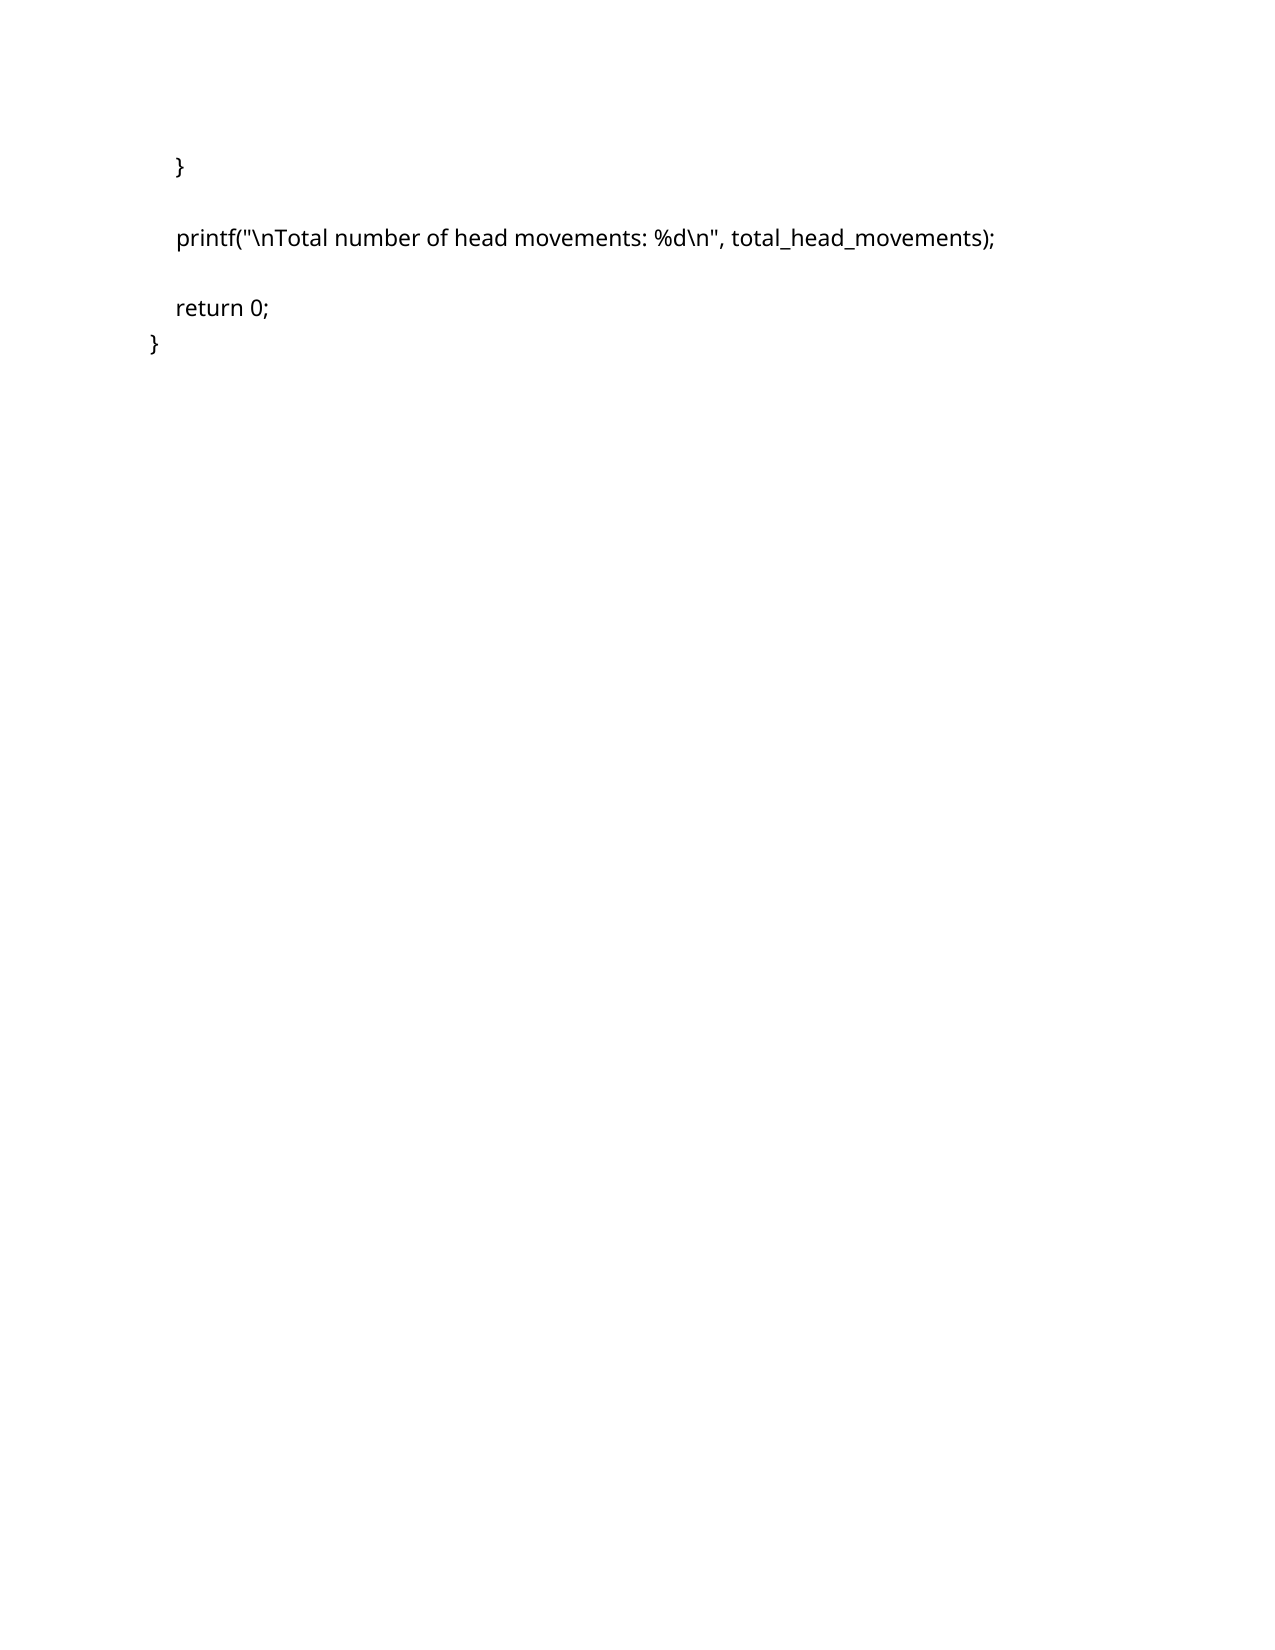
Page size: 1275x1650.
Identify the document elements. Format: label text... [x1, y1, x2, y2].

text printf("\nTotal number of head movements: %d\n", total_head_movements); [176, 222, 1135, 253]
text return 0; [175, 292, 1135, 323]
text } [175, 150, 1135, 181]
text } [150, 327, 1135, 358]
